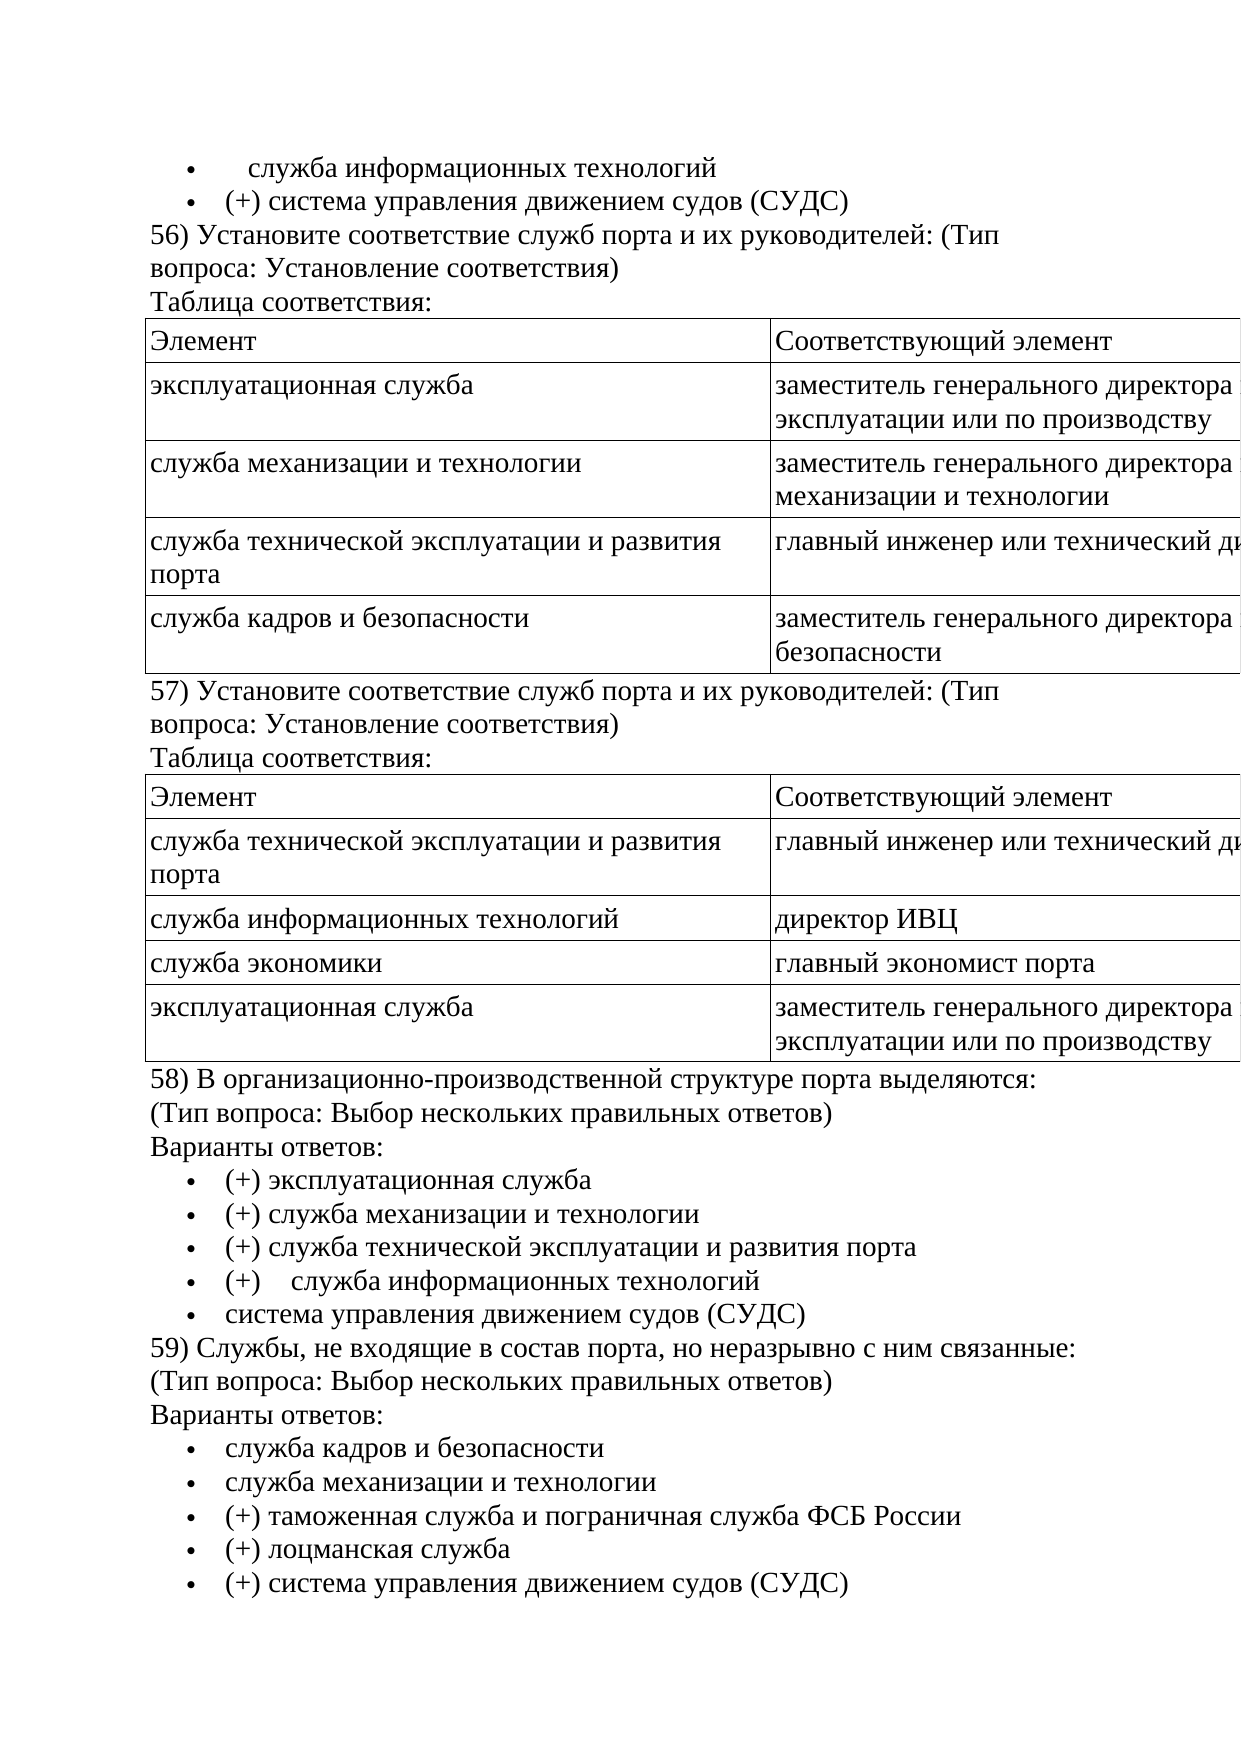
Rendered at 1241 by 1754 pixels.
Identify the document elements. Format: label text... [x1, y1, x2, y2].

list система управления движением судов (СУДС) [187, 1296, 1090, 1330]
list (+) служба технической эксплуатации и развития порта [187, 1229, 1090, 1263]
table_cell заместитель генерального директора по механизации и технологии [771, 441, 1240, 517]
list (+) лоцманская служба [187, 1531, 1090, 1565]
list (+) система управления движением судов (СУДС) [187, 1565, 1090, 1598]
list служба информационных технологий [187, 150, 1090, 183]
text 59) Службы, не входящие в состав порта, но неразрывно с ним связанные: (Тип вопроса: Выбор нескольких правильных ответов) [150, 1330, 1090, 1397]
table_cell директор ИВЦ [771, 896, 1240, 939]
table_cell служба механизации и технологии [146, 441, 770, 517]
list (+) служба информационных технологий [187, 1263, 1090, 1296]
list служба механизации и технологии [187, 1464, 1090, 1498]
text Варианты ответов: [150, 1397, 1090, 1431]
table_cell служба информационных технологий [146, 896, 770, 939]
table_cell служба экономики [146, 941, 770, 984]
table_cell главный экономист порта [771, 941, 1240, 984]
table_cell главный инженер или технический директор [771, 518, 1240, 595]
table_cell заместитель генерального директора по эксплуатации или по производству [771, 985, 1240, 1061]
table_cell служба технической эксплуатации и развития порта [146, 819, 770, 895]
list служба кадров и безопасности [187, 1431, 1090, 1464]
text Таблица соответствия: [150, 740, 1090, 773]
text Таблица соответствия: [150, 284, 1090, 318]
table_header Элемент [146, 775, 770, 818]
table_cell заместитель генерального директора по эксплуатации или по производству [771, 363, 1240, 439]
text 56) Установите соответствие служб порта и их руководителей: (Тип вопроса: Установление соответствия) [150, 217, 1090, 284]
text 57) Установите соответствие служб порта и их руководителей: (Тип вопроса: Установление соответствия) [150, 674, 1090, 740]
table_cell служба кадров и безопасности [146, 596, 770, 673]
table_header Элемент [146, 319, 770, 362]
list (+) эксплуатационная служба [187, 1162, 1090, 1196]
table_cell заместитель генерального директора по кадрам и безопасности [771, 596, 1240, 673]
text Варианты ответов: [150, 1129, 1090, 1162]
list (+) служба механизации и технологии [187, 1196, 1090, 1229]
table_header Соответствующий элемент [771, 319, 1240, 362]
list (+) система управления движением судов (СУДС) [187, 183, 1090, 217]
list (+) таможенная служба и пограничная служба ФСБ России [187, 1498, 1090, 1531]
text 58) В организационно-производственной структуре порта выделяются: (Тип вопроса: Выбор нескольких правильных ответов) [150, 1062, 1090, 1129]
table_cell служба технической эксплуатации и развития порта [146, 518, 770, 595]
table_cell эксплуатационная служба [146, 363, 770, 439]
table_cell главный инженер или технический директор [771, 819, 1240, 895]
table_cell эксплуатационная служба [146, 985, 770, 1061]
table_header Соответствующий элемент [771, 775, 1240, 818]
